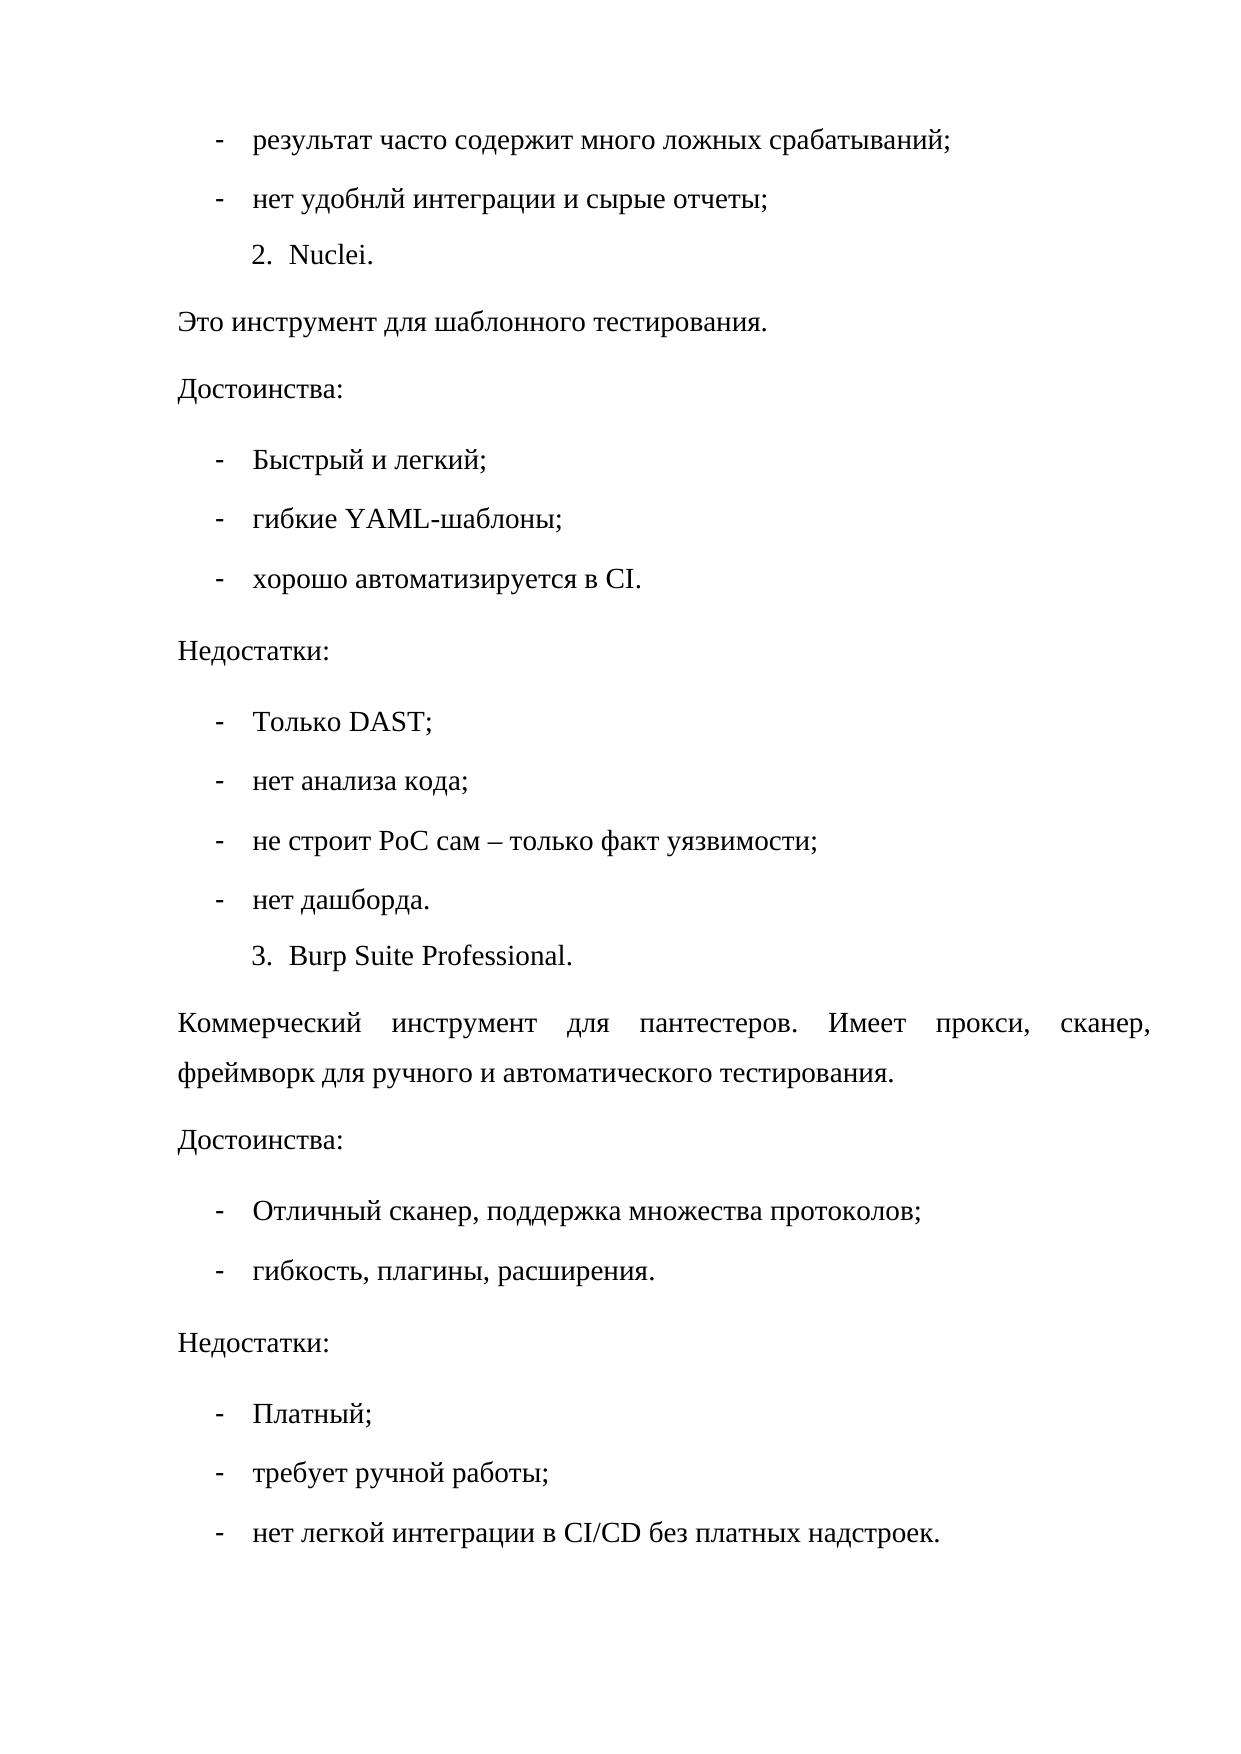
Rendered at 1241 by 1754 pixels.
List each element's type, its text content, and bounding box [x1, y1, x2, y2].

text Это инструмент для шаблонного тестирования. [177, 304, 1152, 338]
list хорошо автоматизируется в CI. [215, 557, 1152, 597]
text Коммерческий инструмент для пантестеров. Имеет прокси, сканер, фреймворк для ручного и автоматического тестирования. [177, 1005, 1152, 1089]
list Платный; [215, 1392, 1152, 1432]
list Отличный сканер, поддержка множества протоколов; [215, 1189, 1152, 1229]
text Недостатки: [177, 1325, 1152, 1358]
list Burp Suite Professional. [251, 938, 1152, 972]
text Недостатки: [177, 633, 1152, 667]
list Быстрый и легкий; [215, 438, 1152, 478]
list Только DAST; [215, 700, 1152, 740]
list нет дашборда. [215, 878, 1152, 918]
text Достоинства: [177, 371, 1152, 404]
list требует ручной работы; [215, 1451, 1152, 1491]
list Nuclei. [251, 237, 1152, 271]
list нет анализа кода; [215, 759, 1152, 799]
list гибкость, плагины, расширения. [215, 1249, 1152, 1288]
list результат часто содержит много ложных срабатываний; [215, 118, 1152, 158]
text Достоинства: [177, 1122, 1152, 1156]
list не строит РоС сам – только факт уязвимости; [215, 819, 1152, 859]
list нет легкой интеграции в CI/CD без платных надстроек. [215, 1511, 1152, 1551]
list гибкие YAML-шаблоны; [215, 497, 1152, 537]
list нет удобнлй интеграции и сырые отчеты; [215, 178, 1152, 217]
